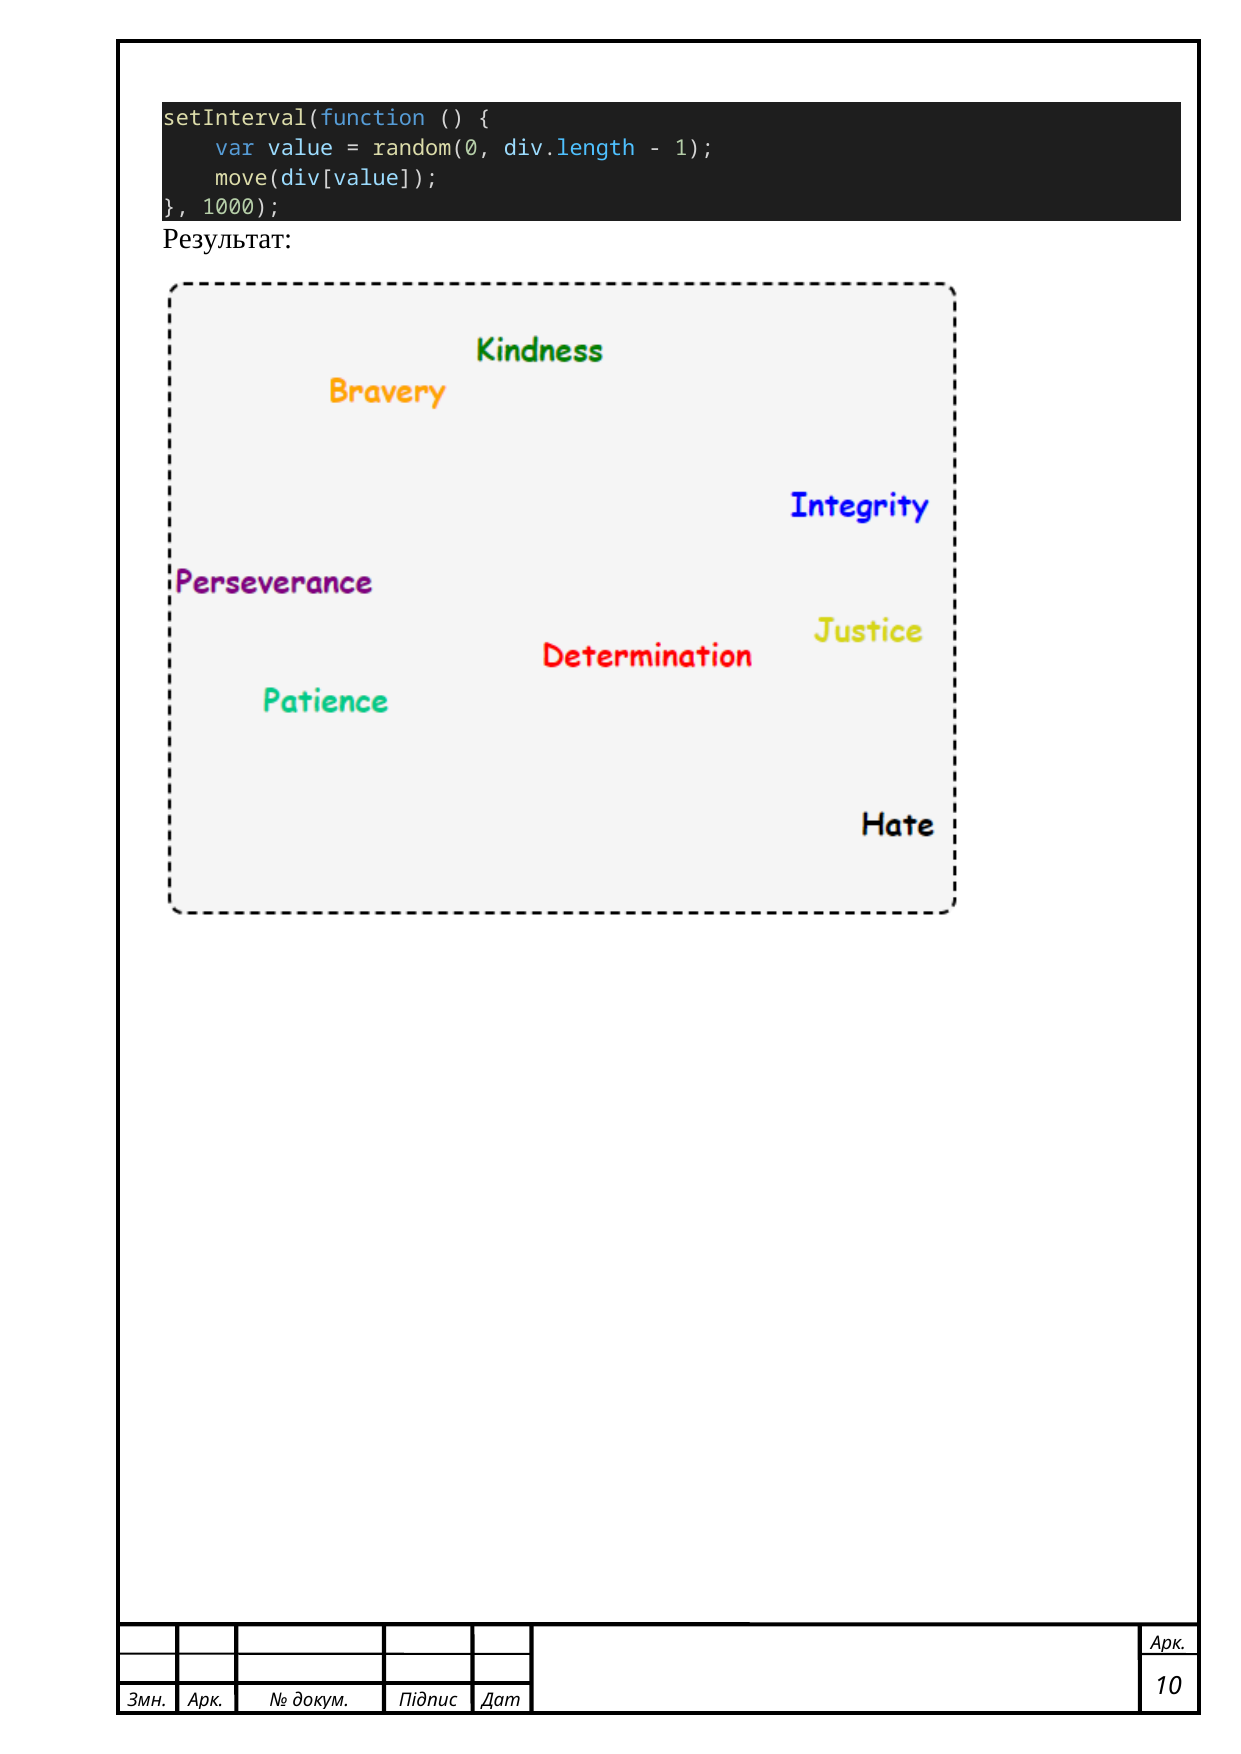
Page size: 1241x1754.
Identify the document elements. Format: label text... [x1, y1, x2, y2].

text move(div[value]); [162, 161, 1181, 191]
text }, 1000); [162, 191, 1181, 221]
text setInterval(function () { [162, 102, 1181, 132]
text Результат: [162, 221, 1181, 254]
text var value = random(0, div.length - 1); [162, 132, 1181, 161]
picture [162, 273, 966, 921]
